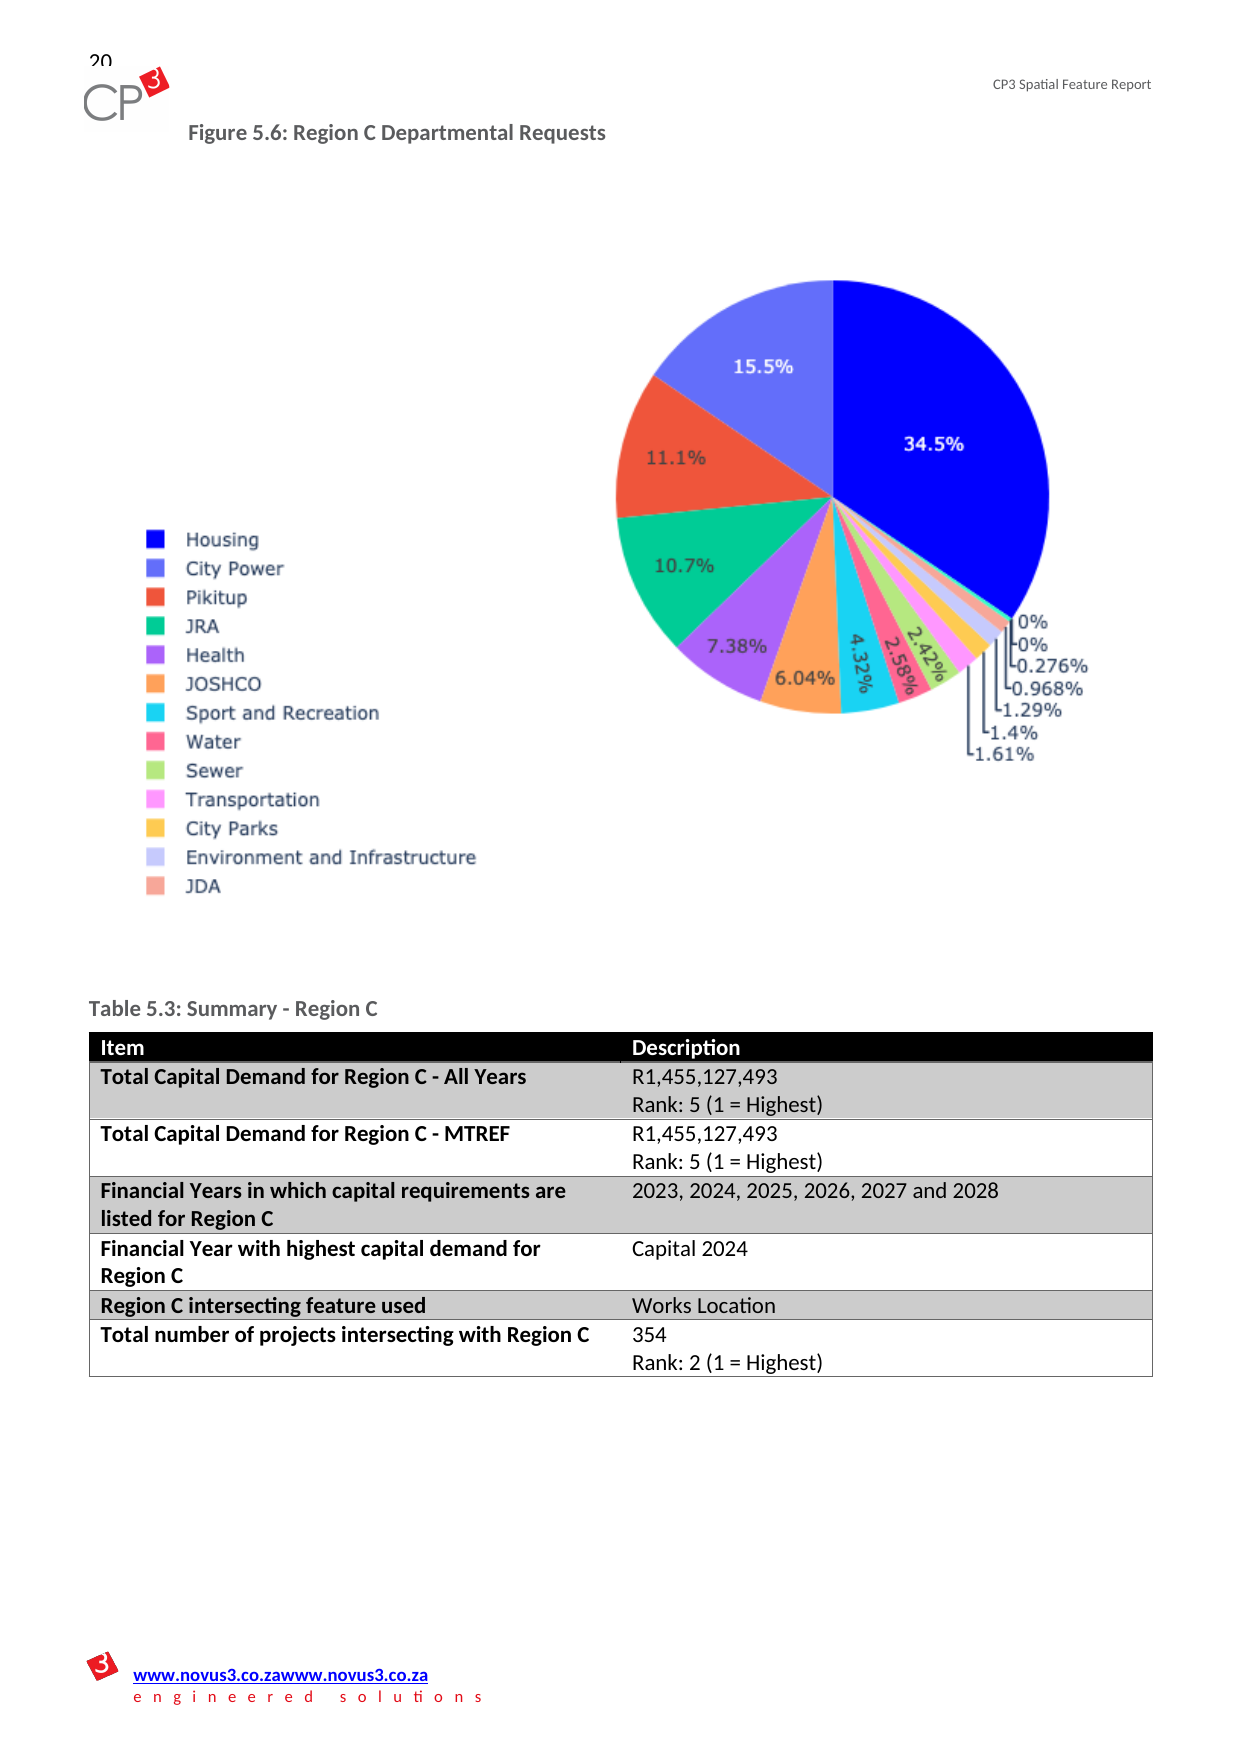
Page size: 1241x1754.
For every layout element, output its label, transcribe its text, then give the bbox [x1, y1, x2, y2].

text Figure 5.6: Region C Departmental Requests [89, 118, 1152, 146]
table_cell R1,455,127,493 Rank: 5 (1 = Highest) [621, 1063, 1152, 1118]
table_cell Total Capital Demand for Region C - All Years [90, 1063, 621, 1118]
table_header Item [90, 1033, 620, 1061]
table_cell Total Capital Demand for Region C - MTREF [90, 1120, 621, 1176]
table_cell Works Location [621, 1291, 1152, 1319]
table_cell 354 Rank: 2 (1 = Highest) [621, 1320, 1152, 1376]
table_header Description [621, 1033, 1152, 1061]
table_cell R1,455,127,493 Rank: 5 (1 = Highest) [621, 1120, 1152, 1176]
table_cell Region C intersecting feature used [90, 1291, 621, 1319]
table_cell Total number of projects intersecting with Region C [90, 1320, 621, 1376]
picture [107, 156, 1171, 916]
table_cell 2023, 2024, 2025, 2026, 2027 and 2028 [621, 1177, 1152, 1233]
table_cell Financial Year with highest capital demand for Region C [90, 1234, 621, 1290]
text Table 5.3: Summary - Region C [89, 994, 1152, 1022]
picture [86, 1651, 119, 1681]
picture [83, 66, 170, 132]
table_cell Financial Years in which capital requirements are listed for Region C [90, 1177, 621, 1233]
table_cell Capital 2024 [621, 1234, 1152, 1290]
